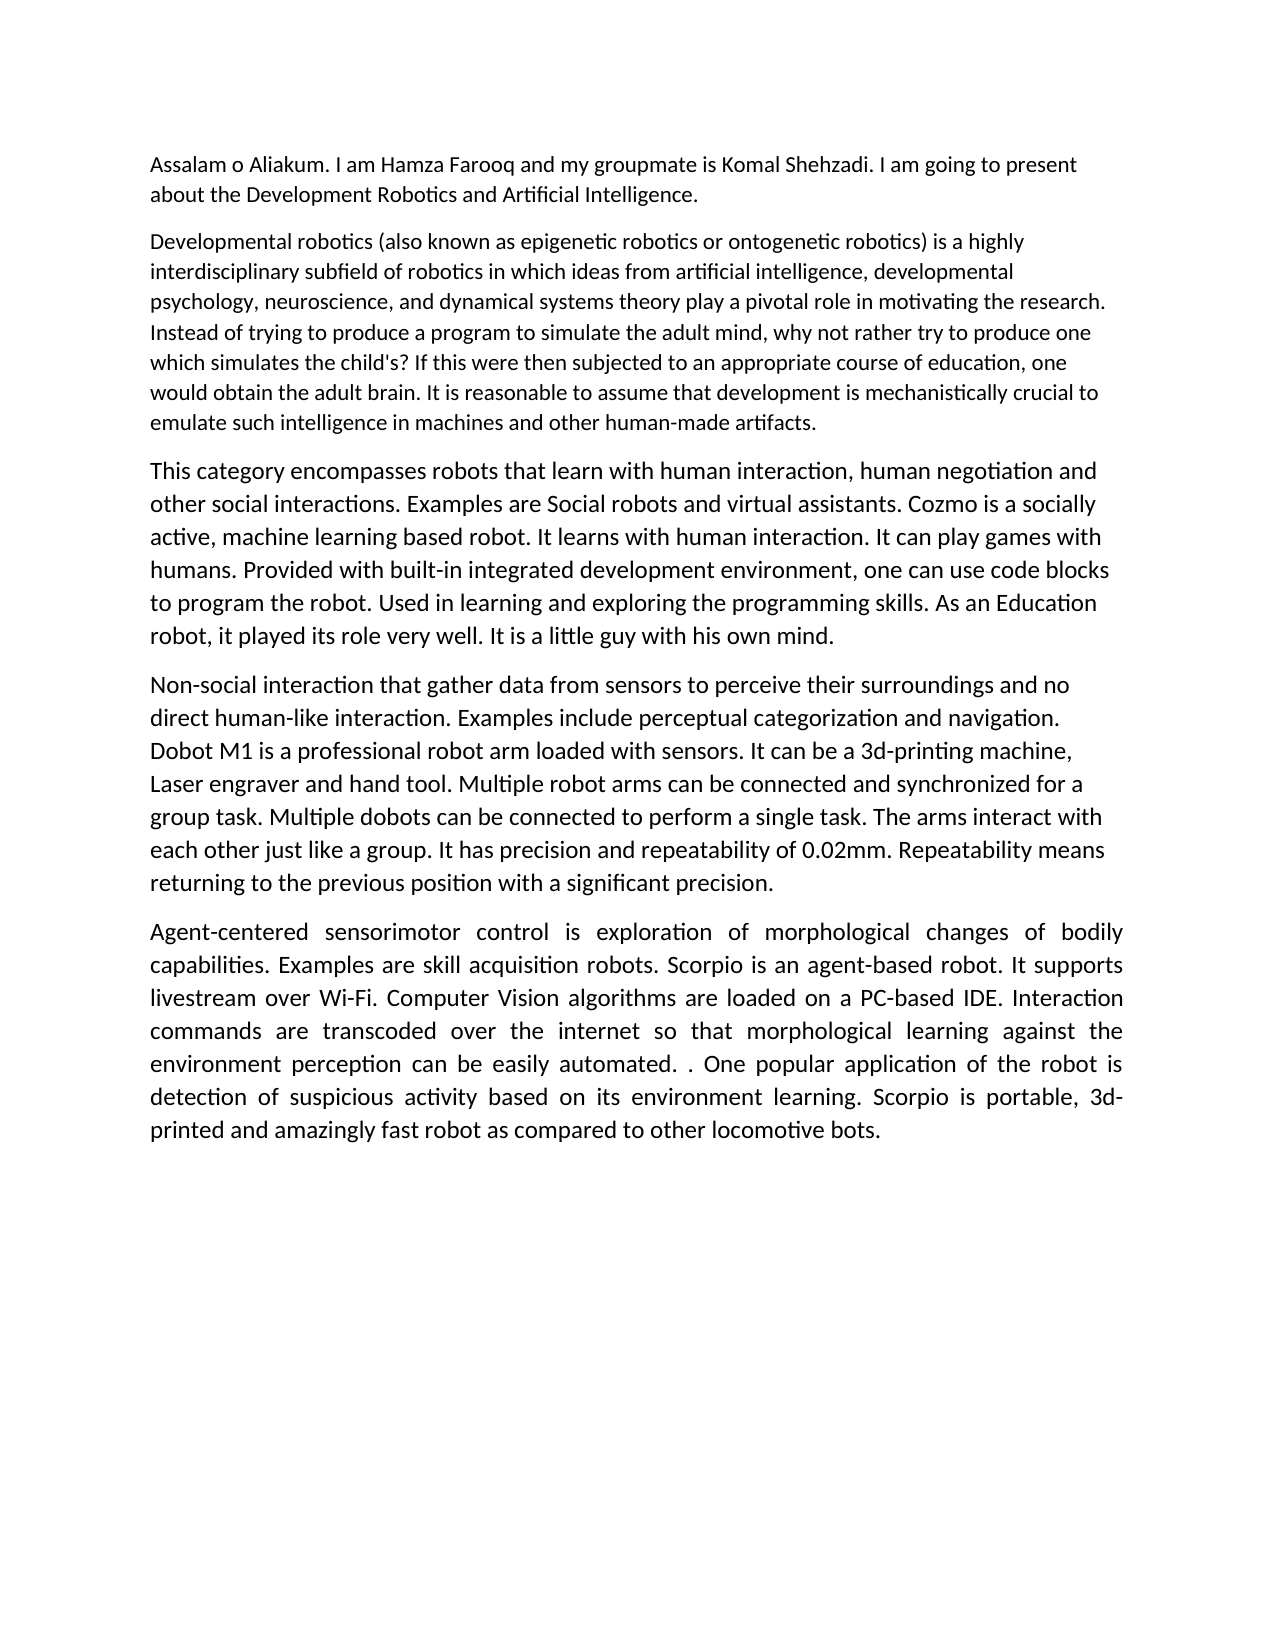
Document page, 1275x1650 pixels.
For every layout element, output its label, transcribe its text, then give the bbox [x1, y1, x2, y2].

text This category encompasses robots that learn with human interaction, human negotiation and other social interactions. Examples are Social robots and virtual assistants. Cozmo is a socially active, machine learning based robot. It learns with human interaction. It can play games with humans. Provided with built-in integrated development environment, one can use code blocks to program the robot. Used in learning and exploring the programming skills. As an Education robot, it played its role very well. It is a little guy with his own mind. [150, 455, 1125, 650]
text Assalam o Aliakum. I am Hamza Farooq and my groupmate is Komal Shehzadi. I am going to present about the Development Robotics and Artificial Intelligence. [150, 150, 1125, 208]
text Developmental robotics (also known as epigenetic robotics or ontogenetic robotics) is a highly interdisciplinary subfield of robotics in which ideas from artificial intelligence, developmental psychology, neuroscience, and dynamical systems theory play a pivotal role in motivating the research. Instead of trying to produce a program to simulate the adult mind, why not rather try to produce one which simulates the child's? If this were then subjected to an appropriate course of education, one would obtain the adult brain. It is reasonable to assume that development is mechanistically crucial to emulate such intelligence in machines and other human-made artifacts. [150, 227, 1125, 436]
text Agent-centered sensorimotor control is exploration of morphological changes of bodily capabilities. Examples are skill acquisition robots. Scorpio is an agent-based robot. It supports livestream over Wi-Fi. Computer Vision algorithms are loaded on a PC-based IDE. Interaction commands are transcoded over the internet so that morphological learning against the environment perception can be easily automated. . One popular application of the robot is detection of suspicious activity based on its environment learning. Scorpio is portable, 3d-printed and amazingly fast robot as compared to other locomotive bots. [150, 916, 1125, 1144]
text Non-social interaction that gather data from sensors to perceive their surroundings and no direct human-like interaction. Examples include perceptual categorization and navigation. Dobot M1 is a professional robot arm loaded with sensors. It can be a 3d-printing machine, Laser engraver and hand tool. Multiple robot arms can be connected and synchronized for a group task. Multiple dobots can be connected to perform a single task. The arms interact with each other just like a group. It has precision and repeatability of 0.02mm. Repeatability means returning to the previous position with a significant precision. [150, 669, 1125, 897]
